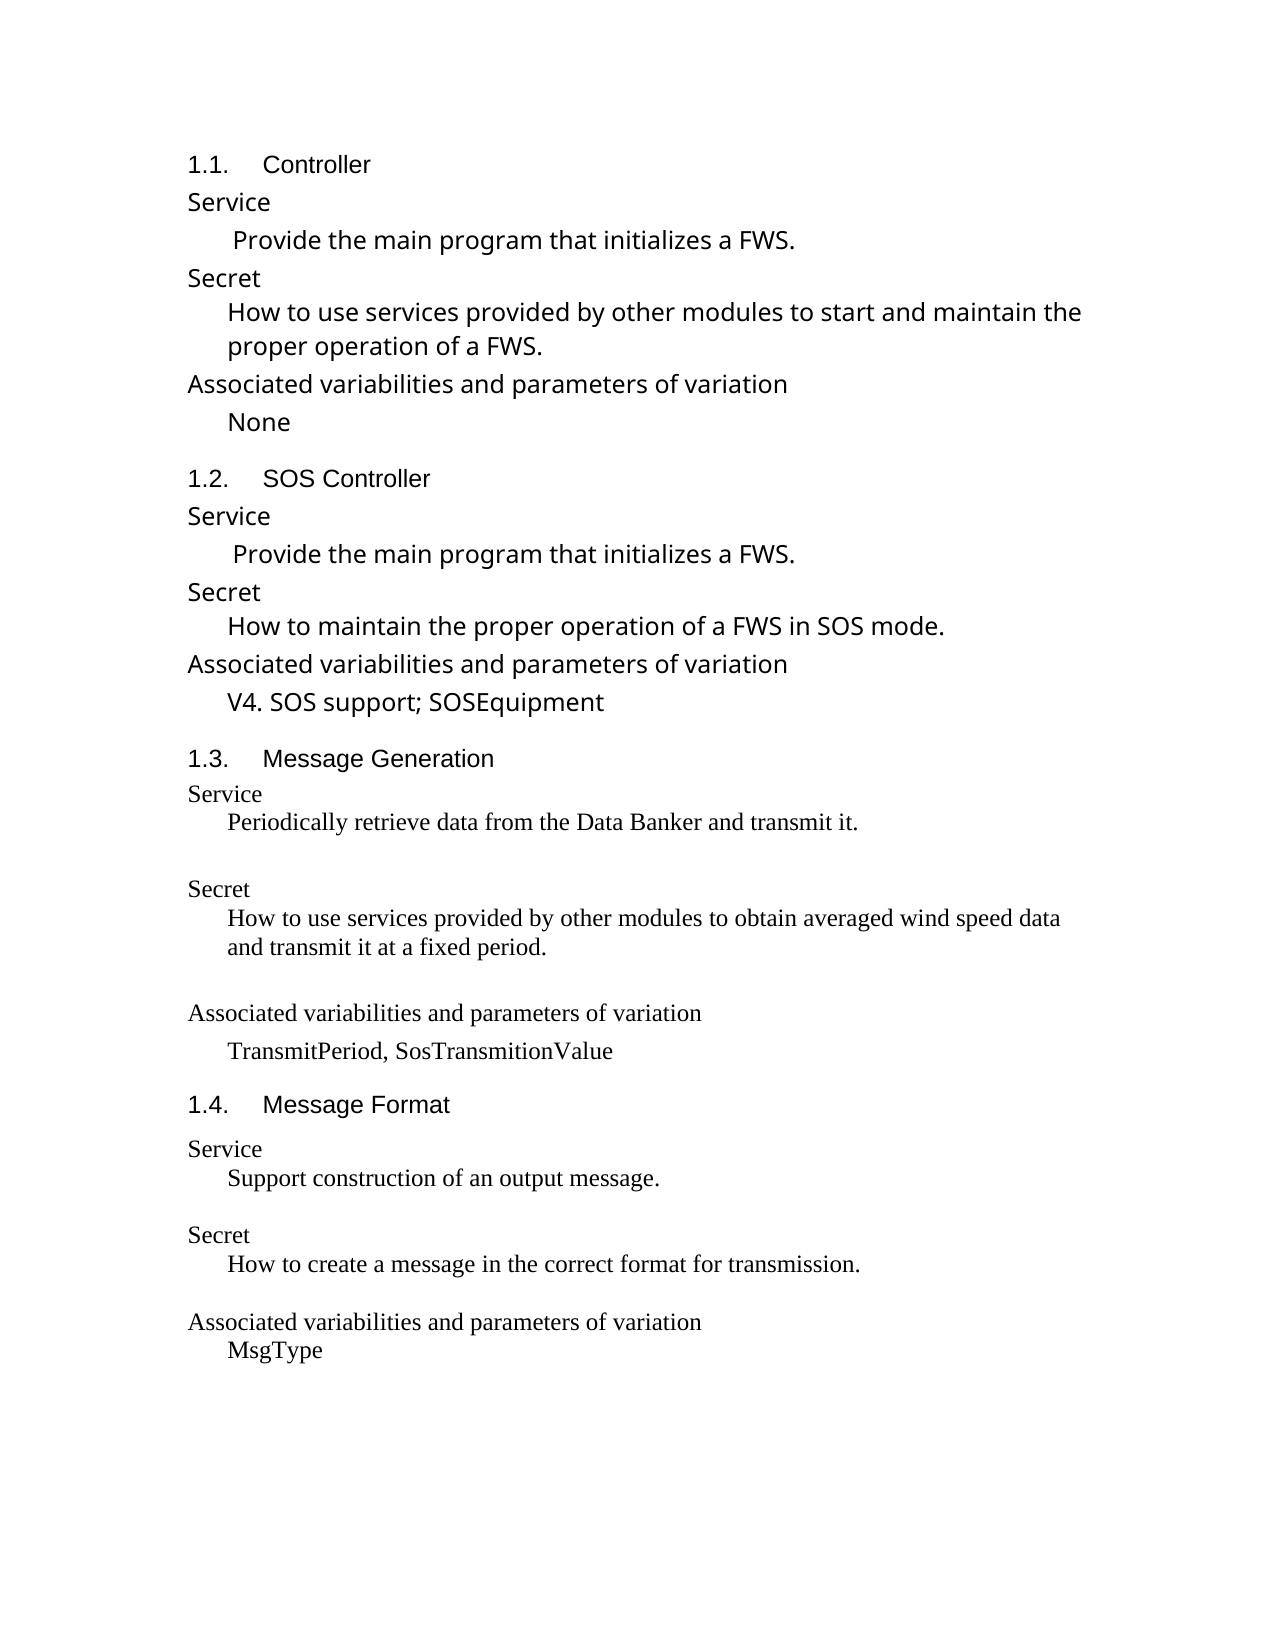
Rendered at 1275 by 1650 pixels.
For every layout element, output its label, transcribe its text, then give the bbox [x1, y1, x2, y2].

text Associated variabilities and parameters of variation [187, 643, 1087, 681]
text TransmitPeriod, SosTransmitionValue [188, 1027, 1087, 1065]
text Provide the main program that initializes a FWS. [187, 533, 1087, 571]
text Associated variabilities and parameters of variation [187, 989, 1087, 1027]
text How to create a message in the correct format for transmission. [227, 1249, 1087, 1278]
text How to use services provided by other modules to obtain averaged wind speed data and transmit it at a fixed period. [227, 903, 1087, 960]
text Periodically retrieve data from the Data Banker and transmit it. [227, 807, 1087, 836]
text Support construction of an output message. [227, 1163, 1087, 1192]
text Service [187, 1125, 1087, 1163]
subtitle 1.3. Message Generation [187, 744, 1087, 772]
text Secret [187, 571, 1087, 609]
text None [187, 401, 1087, 439]
text MsgType [227, 1336, 1087, 1364]
text How to maintain the proper operation of a FWS in SOS mode. [227, 609, 1087, 643]
subtitle 1.2. SOS Controller [187, 464, 1087, 493]
text Service [187, 779, 1087, 807]
text How to use services provided by other modules to start and maintain the proper operation of a FWS. [227, 295, 1087, 363]
text Service [187, 499, 1087, 533]
subtitle 1.1. Controller [187, 150, 1087, 179]
subtitle 1.4. Message Format [187, 1090, 1087, 1119]
text Provide the main program that initializes a FWS. [187, 219, 1087, 257]
text Secret [187, 257, 1087, 295]
text Service [187, 185, 1087, 219]
text Associated variabilities and parameters of variation [187, 363, 1087, 401]
text V4. SOS support; SOSEquipment [187, 681, 1087, 719]
text Secret [187, 1221, 1087, 1249]
text Associated variabilities and parameters of variation [187, 1307, 1087, 1336]
text Secret [187, 874, 1087, 903]
